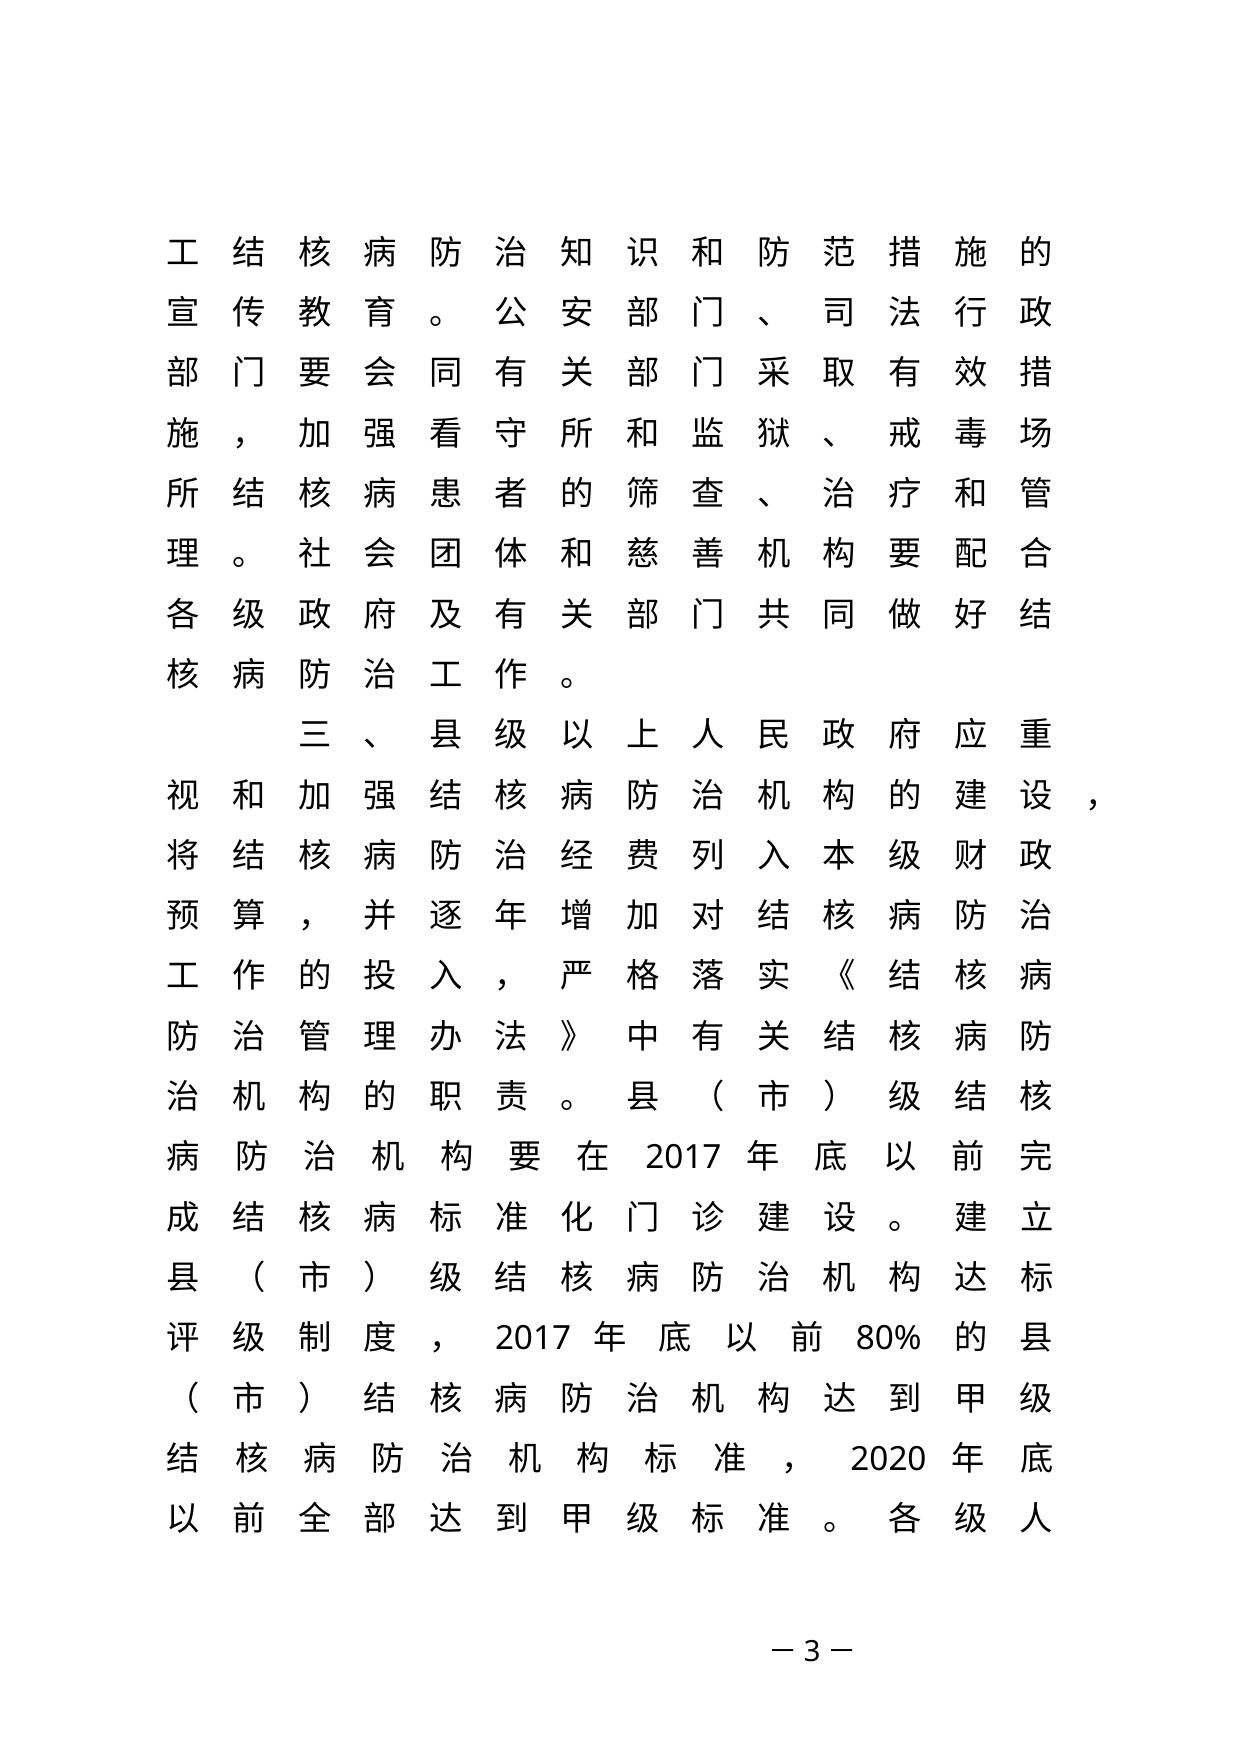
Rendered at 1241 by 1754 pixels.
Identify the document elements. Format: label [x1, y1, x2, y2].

text [167, 702, 1085, 1546]
text [167, 219, 1085, 702]
